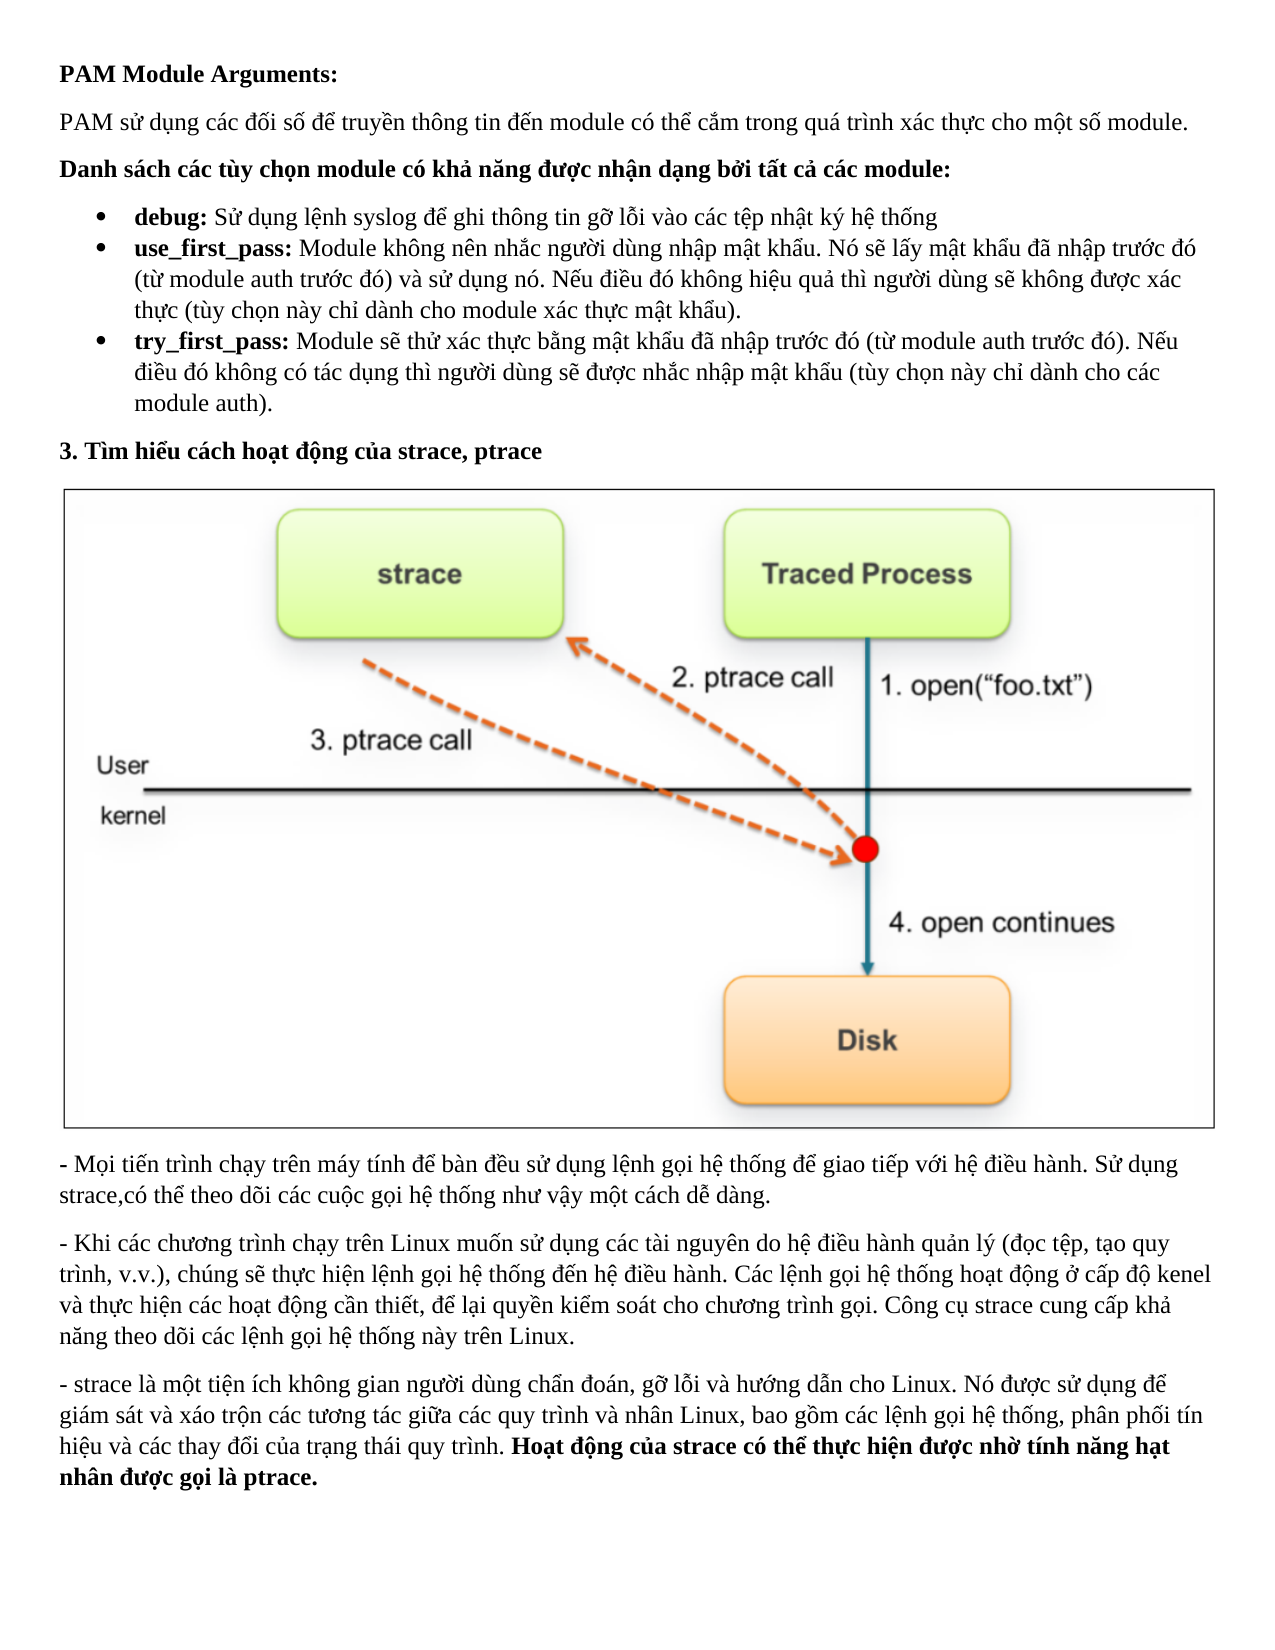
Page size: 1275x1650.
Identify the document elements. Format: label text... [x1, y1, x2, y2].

list debug: Sử dụng lệnh syslog để ghi thông tin gỡ lỗi vào các tệp nhật ký hệ thống [97, 202, 1216, 231]
picture [59, 483, 1216, 1131]
text - strace là một tiện ích không gian người dùng chẩn đoán, gỡ lỗi và hướng dẫn cho Linux. Nó được sử dụng để giám sát và xáo trộn các tương tác giữa các quy trình và nhân Linux, bao gồm các lệnh gọi hệ thống, phân phối tín hiệu và các thay đổi của trạng thái quy trình. Hoạt động của strace có thể thực hiện được nhờ tính năng hạt nhân được gọi là ptrace. [59, 1369, 1216, 1491]
list use_first_pass: Module không nên nhắc người dùng nhập mật khẩu. Nó sẽ lấy mật khẩu đã nhập trước đó (từ module auth trước đó) và sử dụng nó. Nếu điều đó không hiệu quả thì người dùng sẽ không được xác thực (tùy chọn này chỉ dành cho module xác thực mật khẩu). [97, 233, 1216, 324]
text 3. Tìm hiểu cách hoạt động của strace, ptrace [59, 436, 1216, 465]
text PAM sử dụng các đối số để truyền thông tin đến module có thể cắm trong quá trình xác thực cho một số module. [59, 107, 1216, 136]
text - Khi các chương trình chạy trên Linux muốn sử dụng các tài nguyên do hệ điều hành quản lý (đọc tệp, tạo quy trình, v.v.), chúng sẽ thực hiện lệnh gọi hệ thống đến hệ điều hành. Các lệnh gọi hệ thống hoạt động ở cấp độ kenel và thực hiện các hoạt động cần thiết, để lại quyền kiểm soát cho chương trình gọi. Công cụ strace cung cấp khả năng theo dõi các lệnh gọi hệ thống này trên Linux. [59, 1228, 1216, 1350]
text Danh sách các tùy chọn module có khả năng được nhận dạng bởi tất cả các module: [59, 154, 1216, 183]
text - Mọi tiến trình chạy trên máy tính để bàn đều sử dụng lệnh gọi hệ thống để giao tiếp với hệ điều hành. Sử dụng strace,có thể theo dõi các cuộc gọi hệ thống như vậy một cách dễ dàng. [59, 1149, 1216, 1209]
text PAM Module Arguments: [59, 59, 1216, 88]
list try_first_pass: Module sẽ thử xác thực bằng mật khẩu đã nhập trước đó (từ module auth trước đó). Nếu điều đó không có tác dụng thì người dùng sẽ được nhắc nhập mật khẩu (tùy chọn này chỉ dành cho các module auth). [97, 326, 1216, 417]
